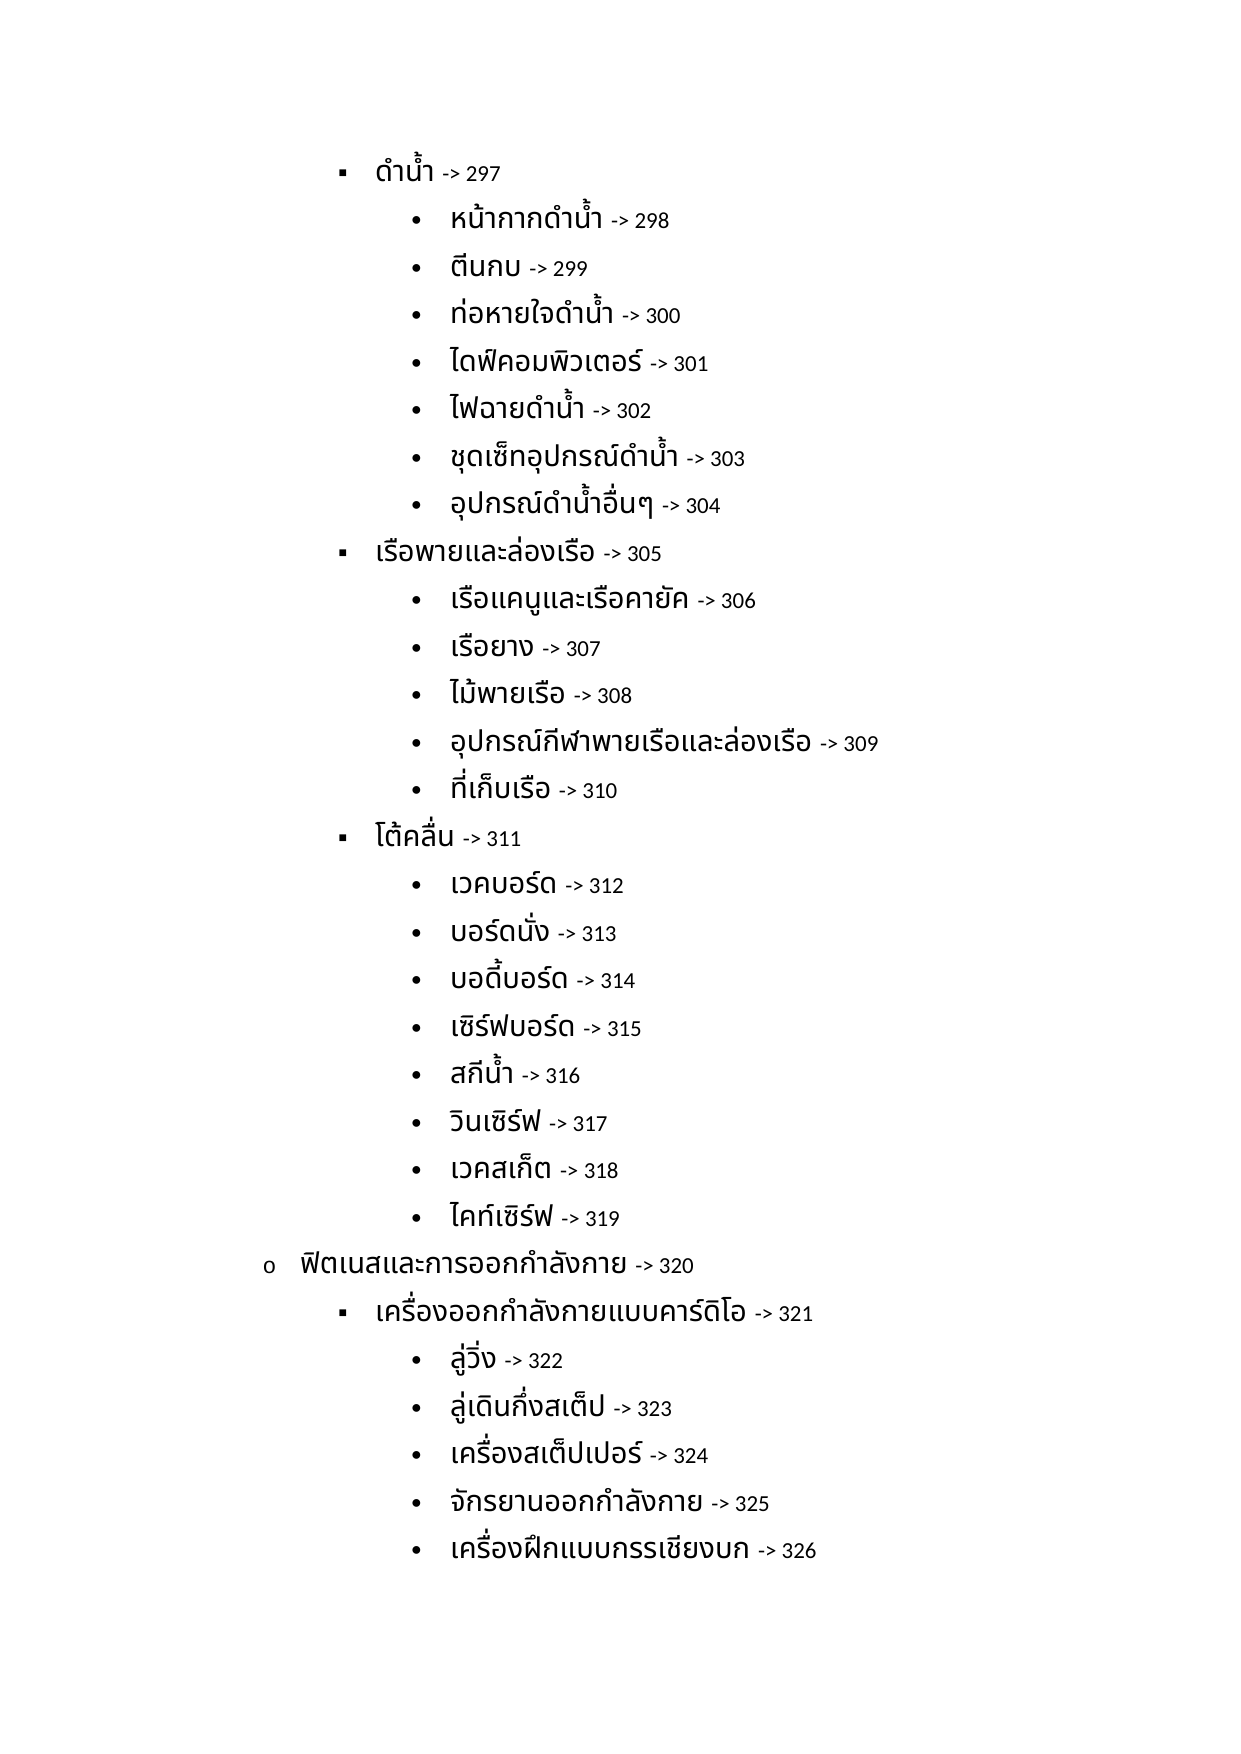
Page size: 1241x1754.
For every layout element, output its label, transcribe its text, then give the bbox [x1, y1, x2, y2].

list เครื่องออกกำลังกายแบบคาร์ดิโอ -> 321 [337, 1290, 1090, 1334]
list ไฟฉายดำน้ำ -> 302 [412, 387, 1090, 432]
list เรือพายและล่องเรือ -> 305 [337, 530, 1090, 574]
list เวคสเก็ต -> 318 [412, 1147, 1090, 1192]
list หน้ากากดำน้ำ -> 298 [412, 197, 1090, 242]
list อุปกรณ์ดำน้ำอื่นๆ -> 304 [412, 482, 1090, 527]
list อุปกรณ์กีฬาพายเรือและล่องเรือ -> 309 [412, 720, 1090, 764]
list ไม้พายเรือ -> 308 [412, 672, 1090, 717]
list บอดี้บอร์ด -> 314 [412, 957, 1090, 1002]
list ท่อหายใจดำน้ำ -> 300 [412, 292, 1090, 337]
list โต้คลื่น -> 311 [337, 815, 1090, 859]
list วินเซิร์ฟ -> 317 [412, 1100, 1090, 1144]
list เรือยาง -> 307 [412, 625, 1090, 669]
list เวคบอร์ด -> 312 [412, 862, 1090, 907]
list ดำน้ำ -> 297 [337, 150, 1090, 194]
list ตีนกบ -> 299 [412, 245, 1090, 289]
list ฟิตเนสและการออกกำลังกาย -> 320 [262, 1242, 1090, 1287]
list เรือแคนูและเรือคายัค -> 306 [412, 577, 1090, 622]
list สกีน้ำ -> 316 [412, 1052, 1090, 1097]
list จักรยานออกกำลังกาย -> 325 [412, 1480, 1090, 1524]
list บอร์ดนั่ง -> 313 [412, 910, 1090, 954]
list ชุดเซ็ทอุปกรณ์ดำน้ำ -> 303 [412, 435, 1090, 479]
list เครื่องสเต็ปเปอร์ -> 324 [412, 1432, 1090, 1477]
list ไดฟ์คอมพิวเตอร์ -> 301 [412, 340, 1090, 384]
list ลู่วิ่ง -> 322 [412, 1337, 1090, 1382]
list ไคท์เซิร์ฟ -> 319 [412, 1195, 1090, 1239]
list เครื่องฝึกแบบกรรเชียงบก -> 326 [412, 1527, 1090, 1572]
list เซิร์ฟบอร์ด -> 315 [412, 1005, 1090, 1049]
list ที่เก็บเรือ -> 310 [412, 767, 1090, 812]
list ลู่เดินกึ่งสเต็ป -> 323 [412, 1385, 1090, 1429]
